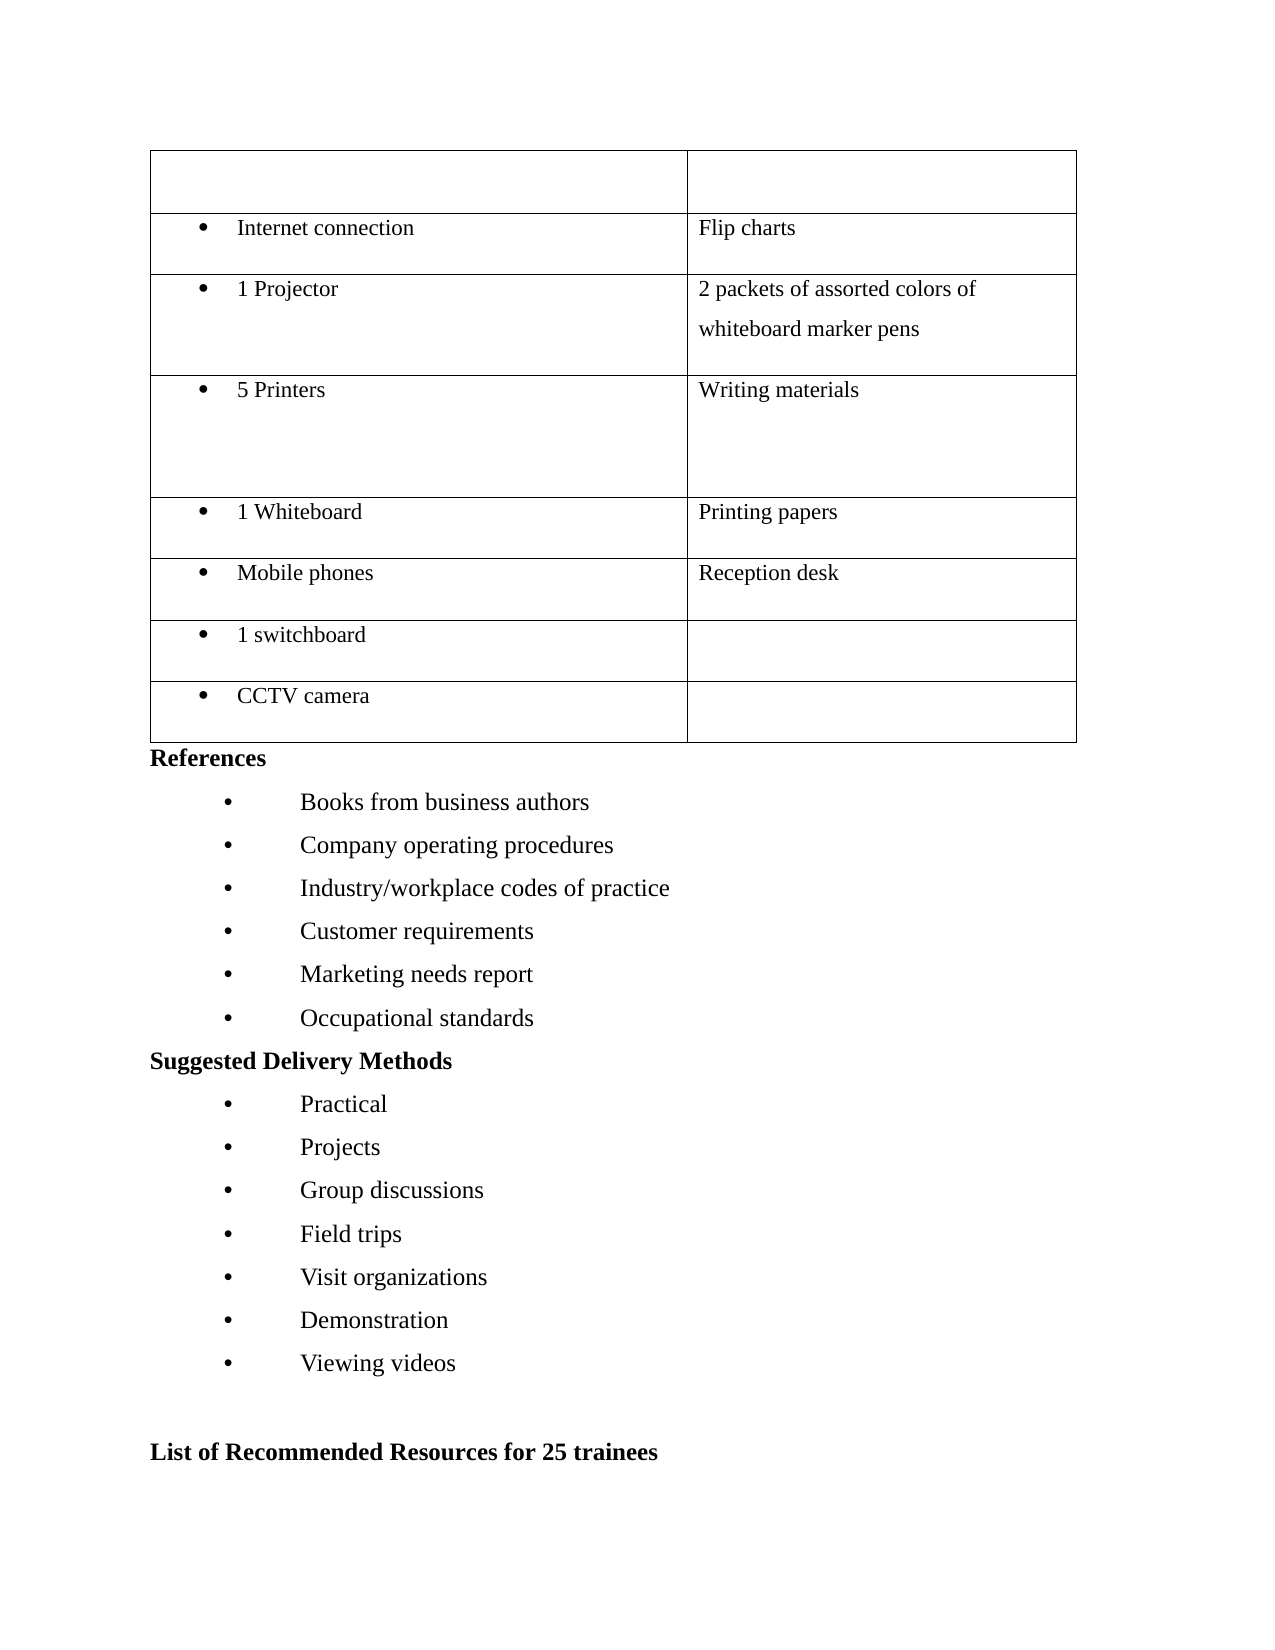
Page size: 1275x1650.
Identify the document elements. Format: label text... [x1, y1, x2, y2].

text References [149, 743, 1125, 772]
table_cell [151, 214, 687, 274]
text Suggested Delivery Methods [149, 1046, 1125, 1074]
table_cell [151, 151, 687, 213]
list Occupational standards [223, 1003, 1125, 1031]
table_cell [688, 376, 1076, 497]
list Group discussions [223, 1175, 1125, 1204]
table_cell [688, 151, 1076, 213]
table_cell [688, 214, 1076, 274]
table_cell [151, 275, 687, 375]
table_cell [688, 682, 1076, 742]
list Company operating procedures [223, 830, 1125, 858]
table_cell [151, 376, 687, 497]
list Marketing needs report [223, 959, 1125, 988]
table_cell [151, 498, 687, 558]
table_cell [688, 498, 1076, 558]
list Field trips [223, 1219, 1125, 1247]
list Customer requirements [223, 916, 1125, 945]
text List of Recommended Resources for 25 trainees [150, 1437, 1125, 1466]
list Visit organizations [223, 1262, 1125, 1291]
list Practical [223, 1089, 1125, 1118]
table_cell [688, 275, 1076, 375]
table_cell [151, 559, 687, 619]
list Demonstration [223, 1305, 1125, 1334]
list Industry/workplace codes of practice [223, 873, 1125, 902]
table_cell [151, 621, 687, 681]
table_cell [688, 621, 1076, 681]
list Projects [223, 1132, 1125, 1161]
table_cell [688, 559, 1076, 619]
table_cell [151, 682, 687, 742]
list Books from business authors [223, 786, 1125, 815]
list Viewing videos [223, 1348, 1125, 1377]
